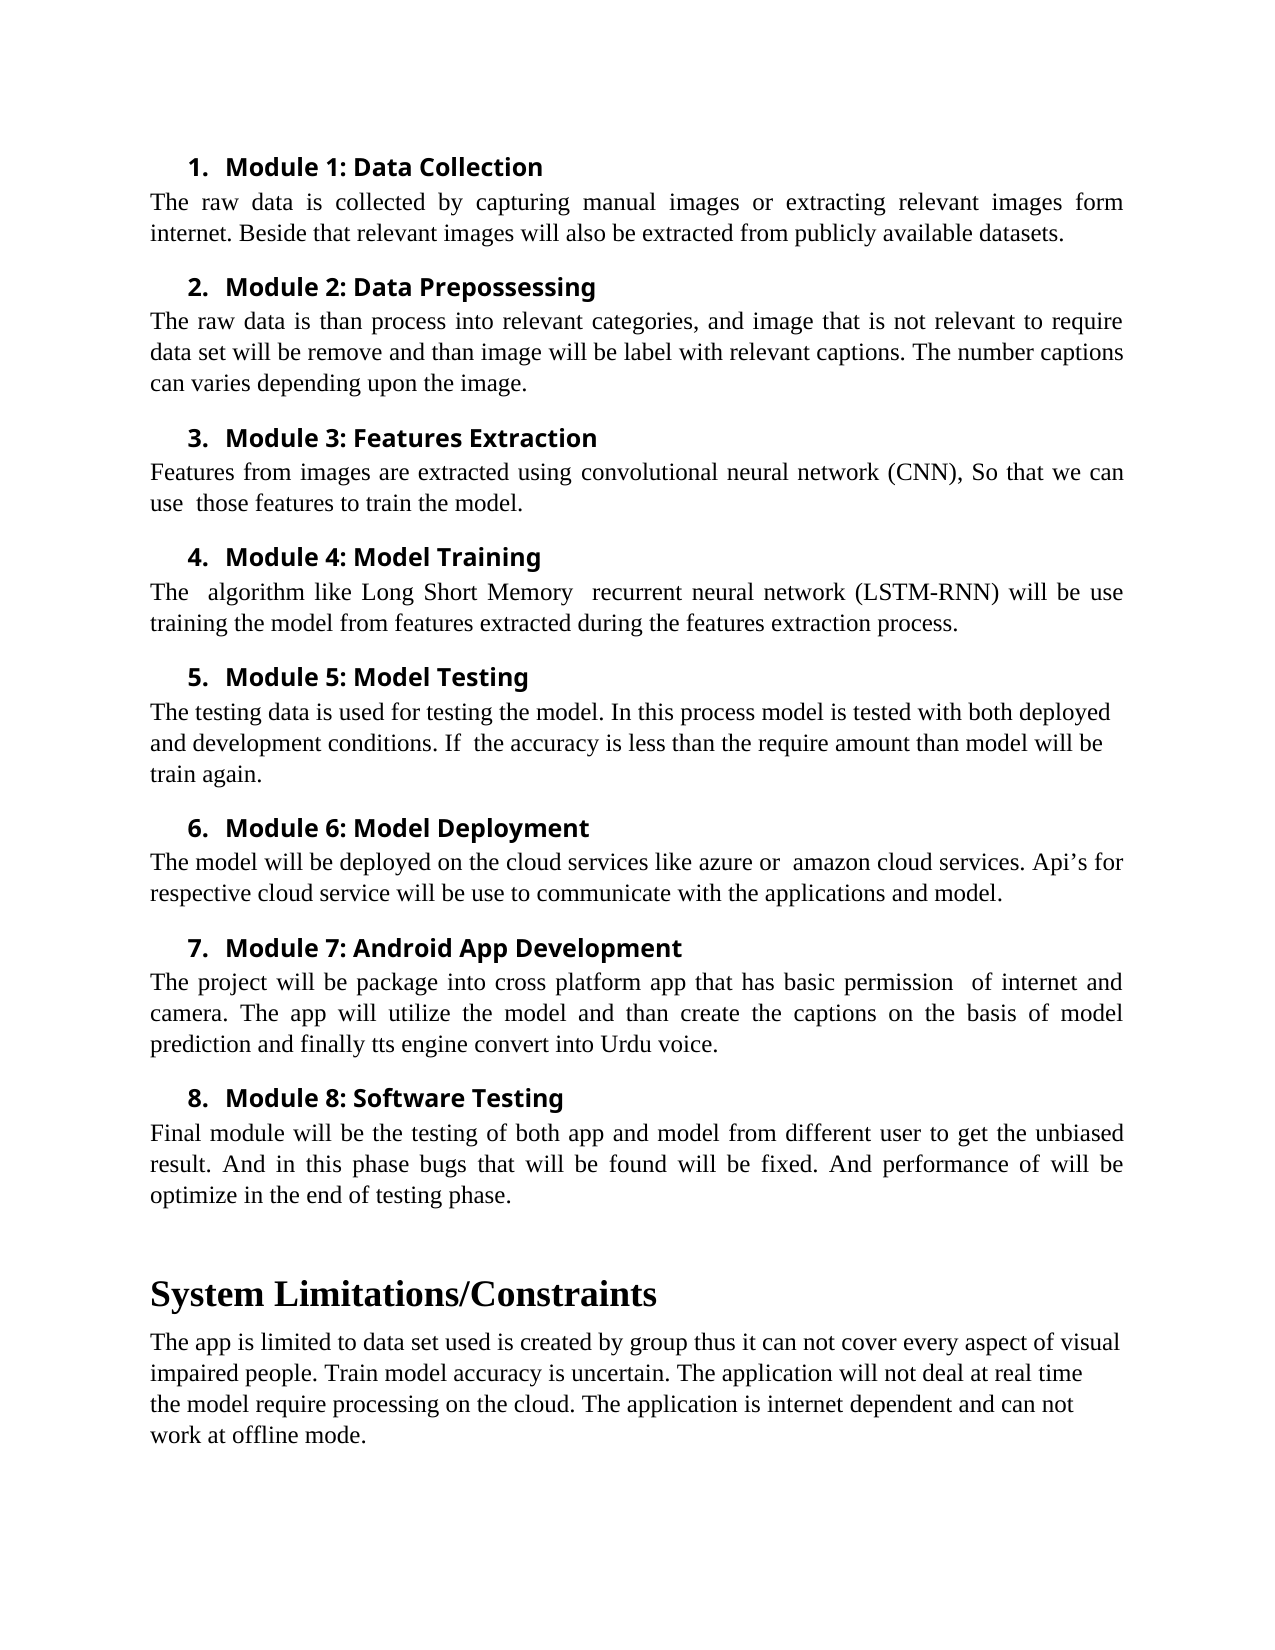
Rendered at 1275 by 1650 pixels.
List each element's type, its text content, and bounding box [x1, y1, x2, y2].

text Features from images are extracted using convolutional neural network (CNN), So that we can use those features to train the model. [150, 457, 1125, 517]
text The project will be package into cross platform app that has basic permission of internet and camera. The app will utilize the model and than create the captions on the basis of model prediction and finally tts engine convert into Urdu voice. [150, 967, 1125, 1058]
subtitle Module 7: Android App Development [187, 930, 1125, 964]
subtitle Module 3: Features Extraction [187, 420, 1125, 454]
subtitle Module 2: Data Prepossessing [187, 270, 1125, 304]
text The raw data is collected by capturing manual images or extracting relevant images form internet. Beside that relevant images will also be extracted from publicly available datasets. [150, 187, 1125, 247]
text The raw data is than process into relevant categories, and image that is not relevant to require data set will be remove and than image will be label with relevant captions. The number captions can varies depending upon the image. [150, 306, 1125, 397]
subtitle Module 4: Model Training [187, 540, 1125, 574]
text The model will be deployed on the cloud services like azure or amazon cloud services. Api’s for respective cloud service will be use to communicate with the applications and model. [150, 847, 1125, 907]
text The testing data is used for testing the model. In this process model is tested with both deployed and development conditions. If the accuracy is less than the require amount than model will be train again. [150, 697, 1125, 787]
text Final module will be the testing of both app and model from different user to get the unbiased result. And in this phase bugs that will be found will be fixed. And performance of will be optimize in the end of testing phase. [150, 1118, 1125, 1208]
text The app is limited to data set used is created by group thus it can not cover every aspect of visual impaired people. Train model accuracy is uncertain. The application will not deal at real time the model require processing on the cloud. The application is internet dependent and can not work at offline mode. [150, 1327, 1125, 1448]
subtitle Module 6: Model Deployment [187, 811, 1125, 844]
subtitle Module 1: Data Collection [187, 150, 1125, 184]
subtitle Module 8: Software Testing [187, 1081, 1125, 1115]
subtitle System Limitations/Constraints [150, 1272, 1125, 1315]
subtitle Module 5: Model Testing [187, 660, 1125, 694]
text The algorithm like Long Short Memory recurrent neural network (LSTM-RNN) will be use training the model from features extracted during the features extraction process. [150, 577, 1125, 637]
